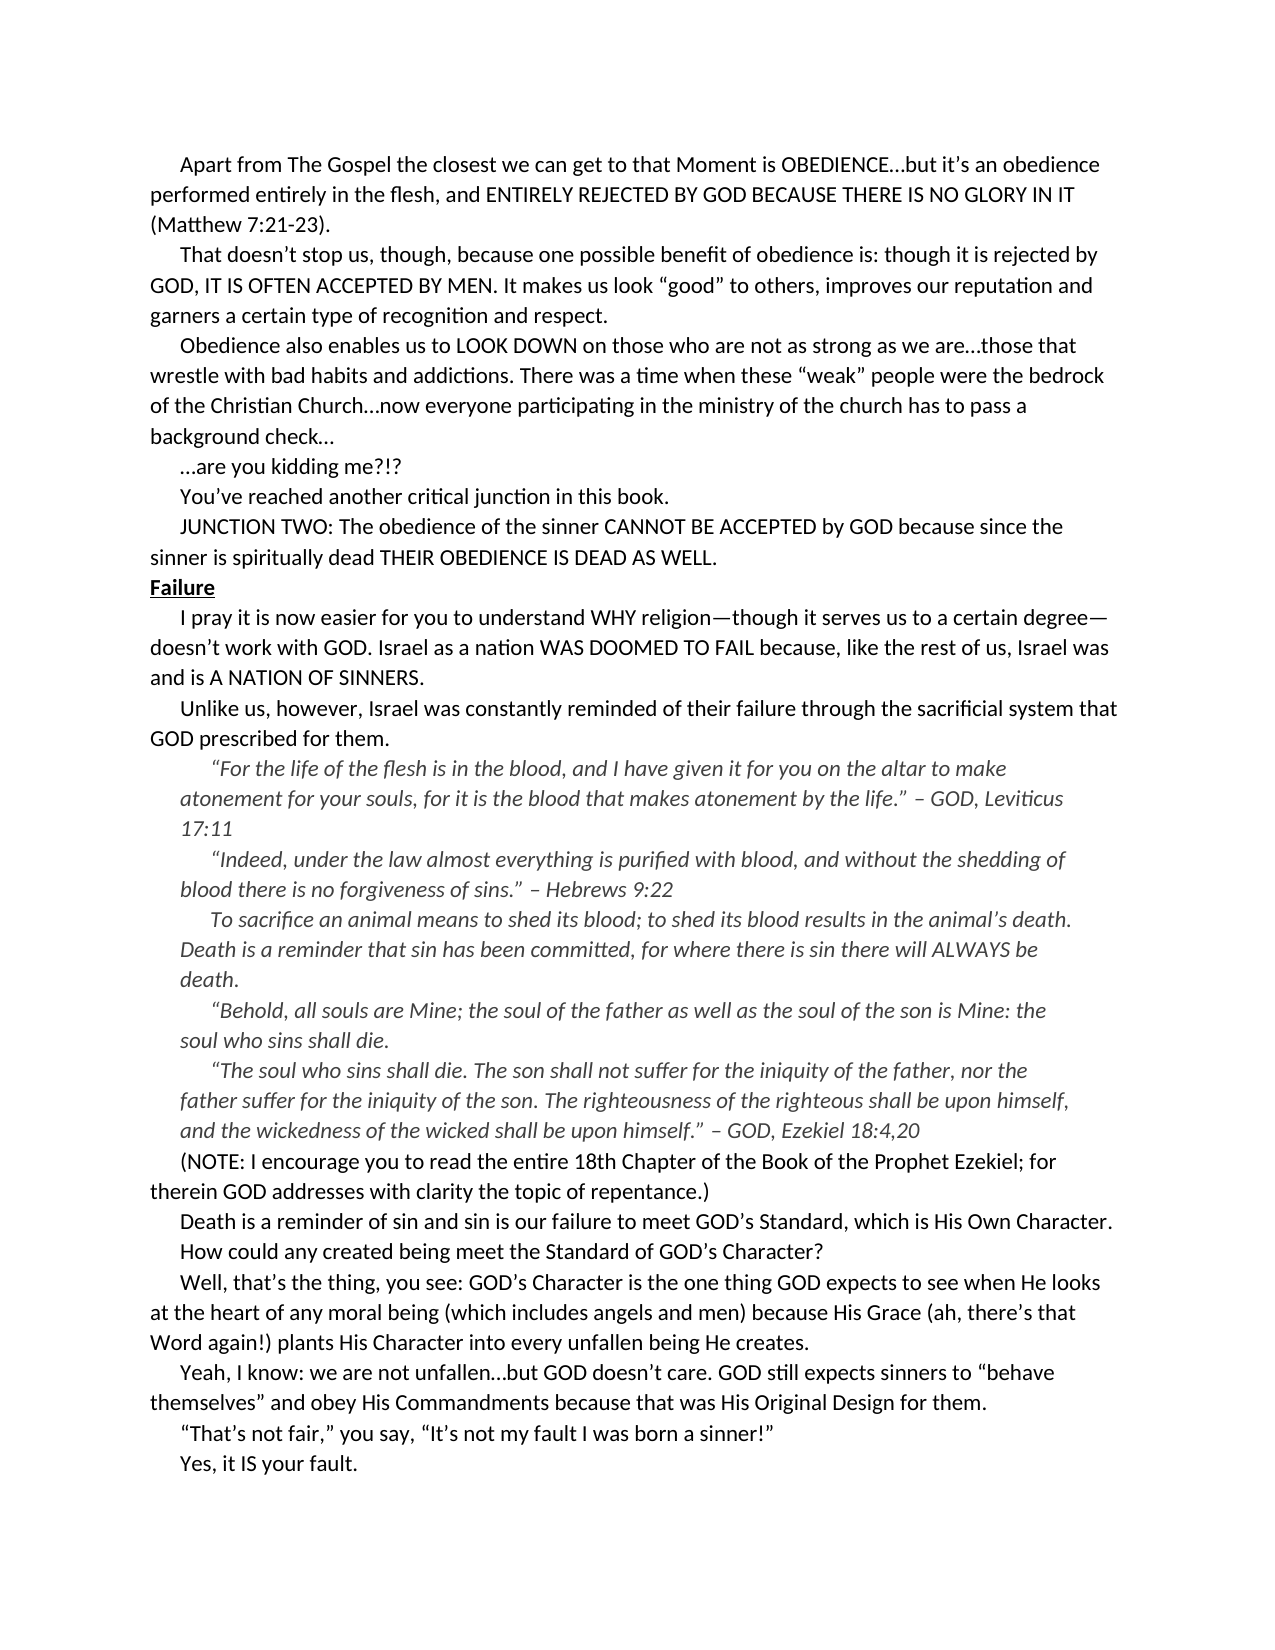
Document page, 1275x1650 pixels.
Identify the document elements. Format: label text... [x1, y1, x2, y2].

text “Indeed, under the law almost everything is purified with blood, and without the shedding of blood there is no forgiveness of sins.” – Hebrews 9:22 [180, 845, 1080, 903]
text “Behold, all souls are Mine; the soul of the father as well as the soul of the son is Mine: the soul who sins shall die. [180, 996, 1080, 1054]
text How could any created being meet the Standard of GOD’s Character? [150, 1237, 1125, 1266]
text I pray it is now easier for you to understand WHY religion—though it serves us to a certain degree—doesn’t work with GOD. Israel as a nation WAS DOOMED TO FAIL because, like the rest of us, Israel was and is A NATION OF SINNERS. [150, 603, 1125, 692]
text “For the life of the flesh is in the blood, and I have given it for you on the altar to make atonement for your souls, for it is the blood that makes atonement by the life.” – GOD, Leviticus 17:11 [180, 754, 1080, 843]
text Obedience also enables us to LOOK DOWN on those who are not as strong as we are…those that wrestle with bad habits and addictions. There was a time when these “weak” people were the bedrock of the Christian Church…now everyone participating in the ministry of the church has to pass a background check… [150, 331, 1125, 450]
text To sacrifice an animal means to shed its blood; to shed its blood results in the animal’s death. Death is a reminder that sin has been committed, for where there is sin there will ALWAYS be death. [180, 905, 1080, 994]
text Well, that’s the thing, you see: GOD’s Character is the one thing GOD expects to see when He looks at the heart of any moral being (which includes angels and men) because His Grace (ah, there’s that Word again!) plants His Character into every unfallen being He creates. [150, 1268, 1125, 1356]
text “The soul who sins shall die. The son shall not suffer for the iniquity of the father, nor the father suffer for the iniquity of the son. The righteousness of the righteous shall be upon himself, and the wickedness of the wicked shall be upon himself.” – GOD, Ezekiel 18:4,20 [180, 1056, 1080, 1145]
text …are you kidding me?!? [150, 452, 1125, 480]
text You’ve reached another critical junction in this book. [150, 482, 1125, 510]
text Death is a reminder of sin and sin is our failure to meet GOD’s Standard, which is His Own Character. [150, 1207, 1125, 1235]
text “That’s not fair,” you say, “It’s not my fault I was born a sinner!” [150, 1419, 1125, 1447]
text JUNCTION TWO: The obedience of the sinner CANNOT BE ACCEPTED by GOD because since the sinner is spiritually dead THEIR OBEDIENCE IS DEAD AS WELL. [150, 512, 1125, 571]
text Yeah, I know: we are not unfallen…but GOD doesn’t care. GOD still expects sinners to “behave themselves” and obey His Commandments because that was His Original Design for them. [150, 1358, 1125, 1417]
text That doesn’t stop us, though, because one possible benefit of obedience is: though it is rejected by GOD, IT IS OFTEN ACCEPTED BY MEN. It makes us look “good” to others, improves our reputation and garners a certain type of recognition and respect. [150, 241, 1125, 329]
text Unlike us, however, Israel was constantly reminded of their failure through the sacrificial system that GOD prescribed for them. [150, 694, 1125, 752]
text Yes, it IS your fault. [150, 1449, 1125, 1477]
text (NOTE: I encourage you to read the entire 18th Chapter of the Book of the Prophet Ezekiel; for therein GOD addresses with clarity the topic of repentance.) [150, 1147, 1125, 1205]
text Apart from The Gospel the closest we can get to that Moment is OBEDIENCE…but it’s an obedience performed entirely in the flesh, and ENTIRELY REJECTED BY GOD BECAUSE THERE IS NO GLORY IN IT (Matthew 7:21-23). [150, 150, 1125, 238]
text Failure [150, 573, 1125, 601]
